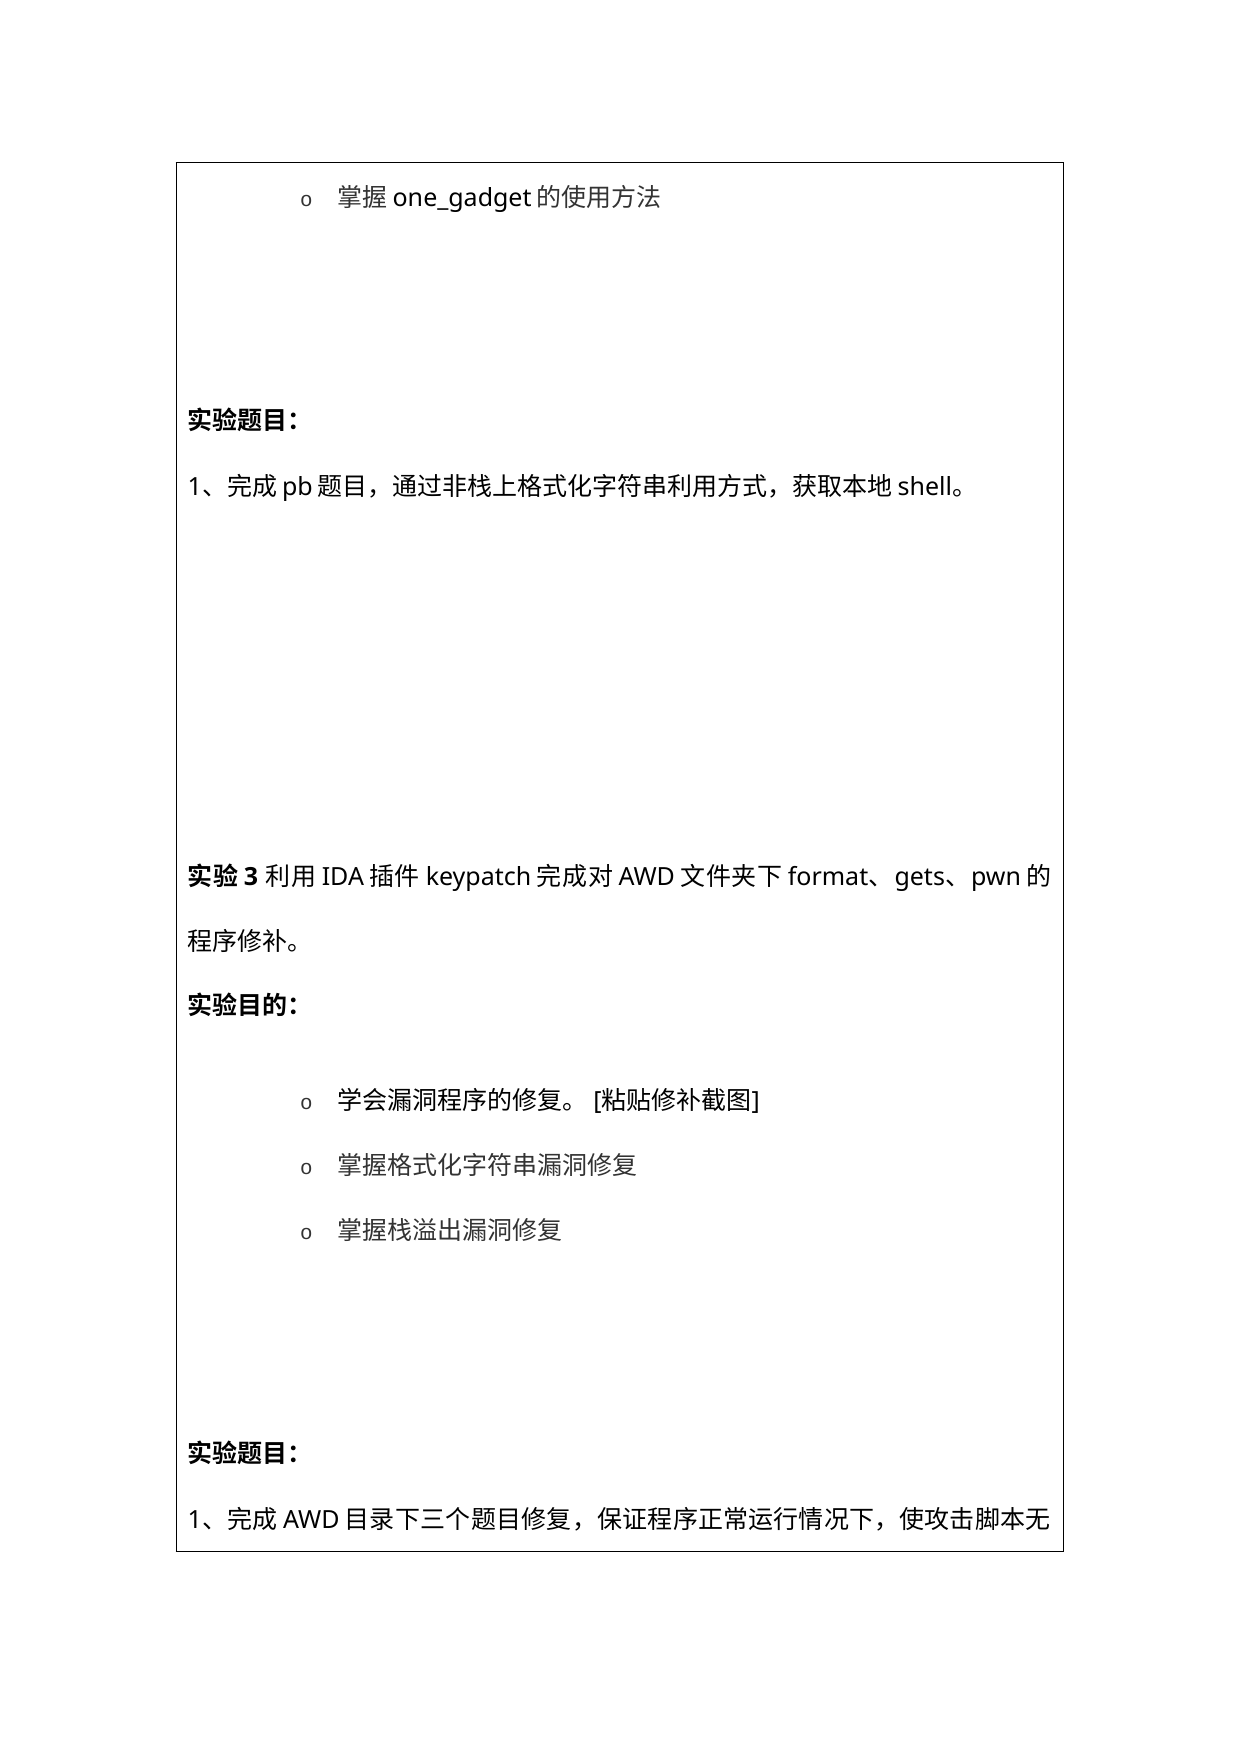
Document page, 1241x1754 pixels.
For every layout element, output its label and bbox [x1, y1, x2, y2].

table_cell [177, 163, 1063, 1551]
